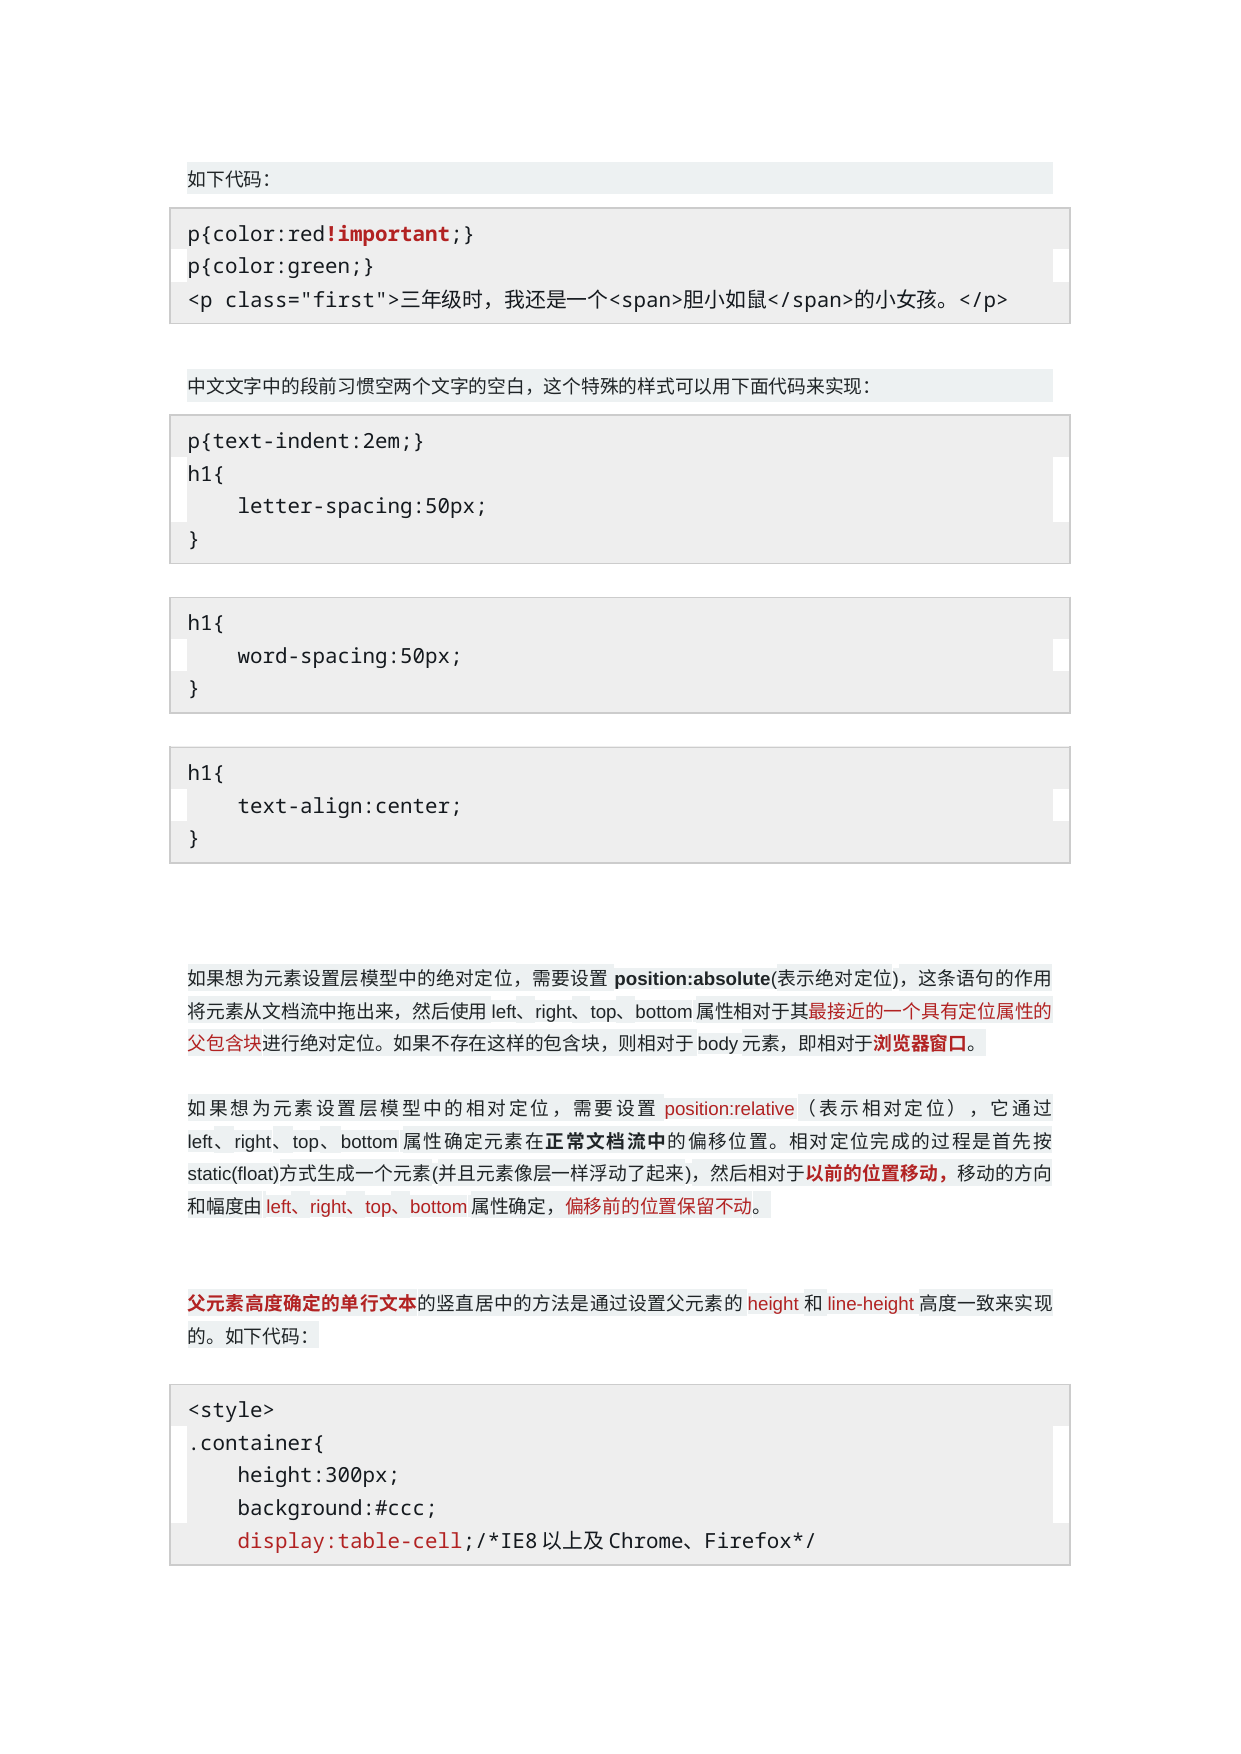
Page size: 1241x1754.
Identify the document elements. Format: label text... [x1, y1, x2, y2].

text text-align:center; [187, 789, 1053, 811]
text <p class="first">三年级时，我还是一个<span>胆小如鼠</span>的小女孩。</p> [171, 272, 1069, 323]
text 如果想为元素设置层模型中的相对定位，需要设置position:relative（表示相对定位），它通过left、right、top、bottom属性确定元素在正常文档流中的偏移位置。相对定位完成的过程是首先按static(float)方式生成一个元素(并且元素像层一样浮动了起来)，然后相对于以前的位置移动，移动的方向和幅度由left、right、top、bottom属性确定，偏移前的位置保留不动。 [187, 1091, 1053, 1221]
text h1{ [171, 598, 1069, 639]
text p{color:green;} [187, 249, 1053, 272]
text <style> [171, 1385, 1069, 1426]
text } [171, 512, 1069, 563]
text 如果想为元素设置层模型中的绝对定位，需要设置position:absolute(表示绝对定位)，这条语句的作用将元素从文档流中拖出来，然后使用left、right、top、bottom属性相对于其最接近的一个具有定位属性的父包含块进行绝对定位。如果不存在这样的包含块，则相对于body元素，即相对于浏览器窗口。 [187, 961, 1053, 1059]
text letter-spacing:50px; [187, 489, 1053, 512]
text } [171, 811, 1069, 862]
text background:#ccc; [187, 1491, 1053, 1514]
text .container{ [187, 1426, 1053, 1458]
text word-spacing:50px; [187, 639, 1053, 662]
text h1{ [187, 457, 1053, 489]
text 中文文字中的段前习惯空两个文字的空白，这个特殊的样式可以用下面代码来实现： [187, 369, 1053, 402]
text } [171, 662, 1069, 712]
text 父元素高度确定的单行文本的竖直居中的方法是通过设置父元素的 height 和 line-height 高度一致来实现的。如下代码： [187, 1286, 1053, 1351]
text 如下代码： [187, 162, 1053, 194]
text display:table-cell;/*IE8以上及Chrome、Firefox*/ [171, 1514, 1069, 1564]
text h1{ [171, 748, 1069, 789]
text p{text-indent:2em;} [171, 416, 1069, 457]
text p{color:red!important;} [171, 209, 1069, 249]
text height:300px; [187, 1458, 1053, 1491]
